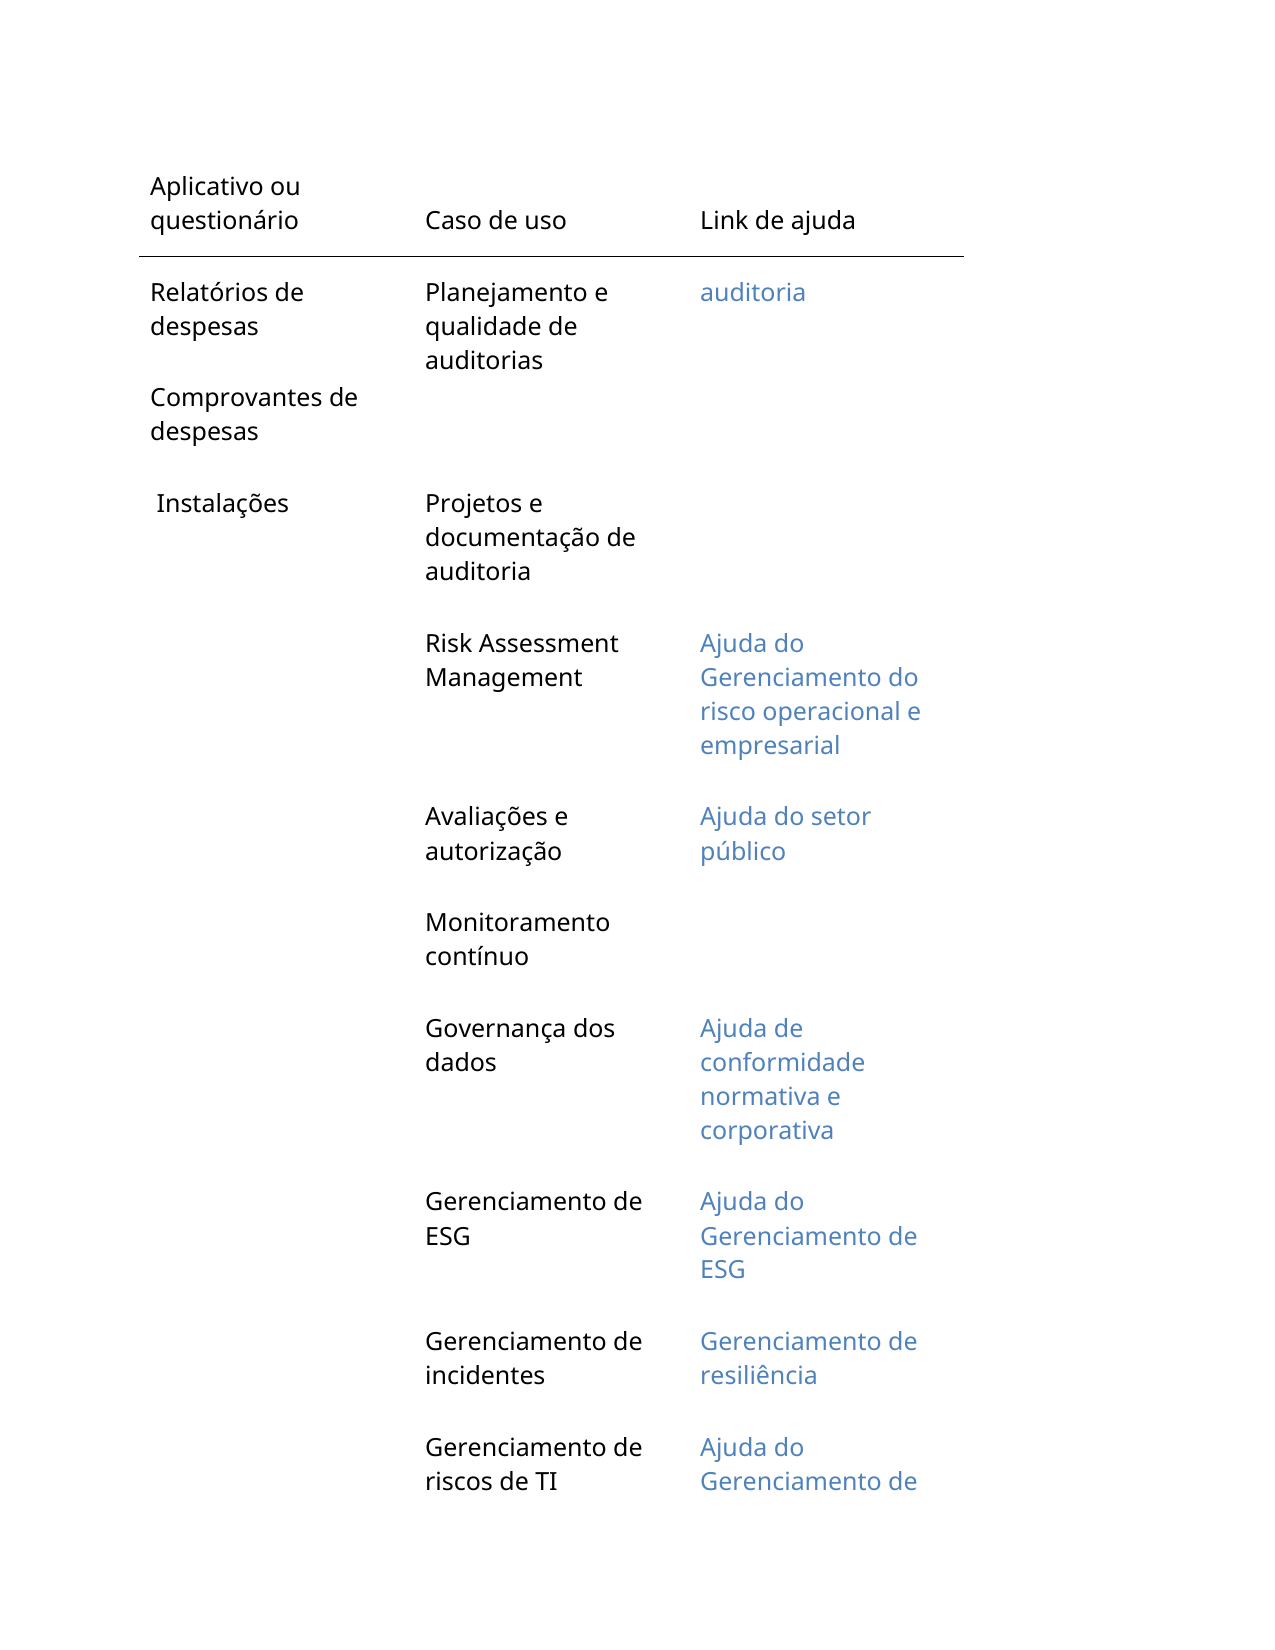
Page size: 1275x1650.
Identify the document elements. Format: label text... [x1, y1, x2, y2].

table_cell Ajuda do Gerenciamento de ESG [689, 1165, 964, 1305]
table_header Caso de uso [414, 150, 689, 256]
table_cell Comprovantes de despesas [139, 361, 414, 467]
table_cell Ajuda do Gerenciamento do risco operacional e empresarial [689, 607, 964, 780]
table_cell Gerenciamento de ESG [414, 1165, 689, 1305]
table_cell Monitoramento contínuo [414, 886, 689, 992]
table_cell Risk Assessment Management [414, 607, 689, 780]
table_cell Ajuda de conformidade normativa e corporativa [689, 992, 964, 1165]
table_cell Gerenciamento de resiliência [689, 1305, 964, 1411]
table_cell Instalações [139, 467, 414, 1497]
table_cell Ajuda do Gerenciamento de auditoria [689, 257, 964, 607]
table_cell Relatórios de despesas [139, 257, 414, 361]
table_cell Avaliações e autorização [414, 780, 689, 886]
table_header Link de ajuda [689, 150, 964, 256]
table_cell Planejamento e qualidade de auditorias [414, 257, 689, 467]
table_header Aplicativo ou questionário [139, 150, 414, 256]
table_cell Ajuda do setor público [689, 780, 964, 992]
table_cell Governança dos dados [414, 992, 689, 1165]
table_cell Ajuda do Gerenciamento de riscos de TI e segurança [689, 1411, 964, 1497]
table_cell Gerenciamento de riscos de TI [414, 1411, 689, 1497]
table_cell Gerenciamento de incidentes [414, 1305, 689, 1411]
table_cell Projetos e documentação de auditoria [414, 467, 689, 607]
